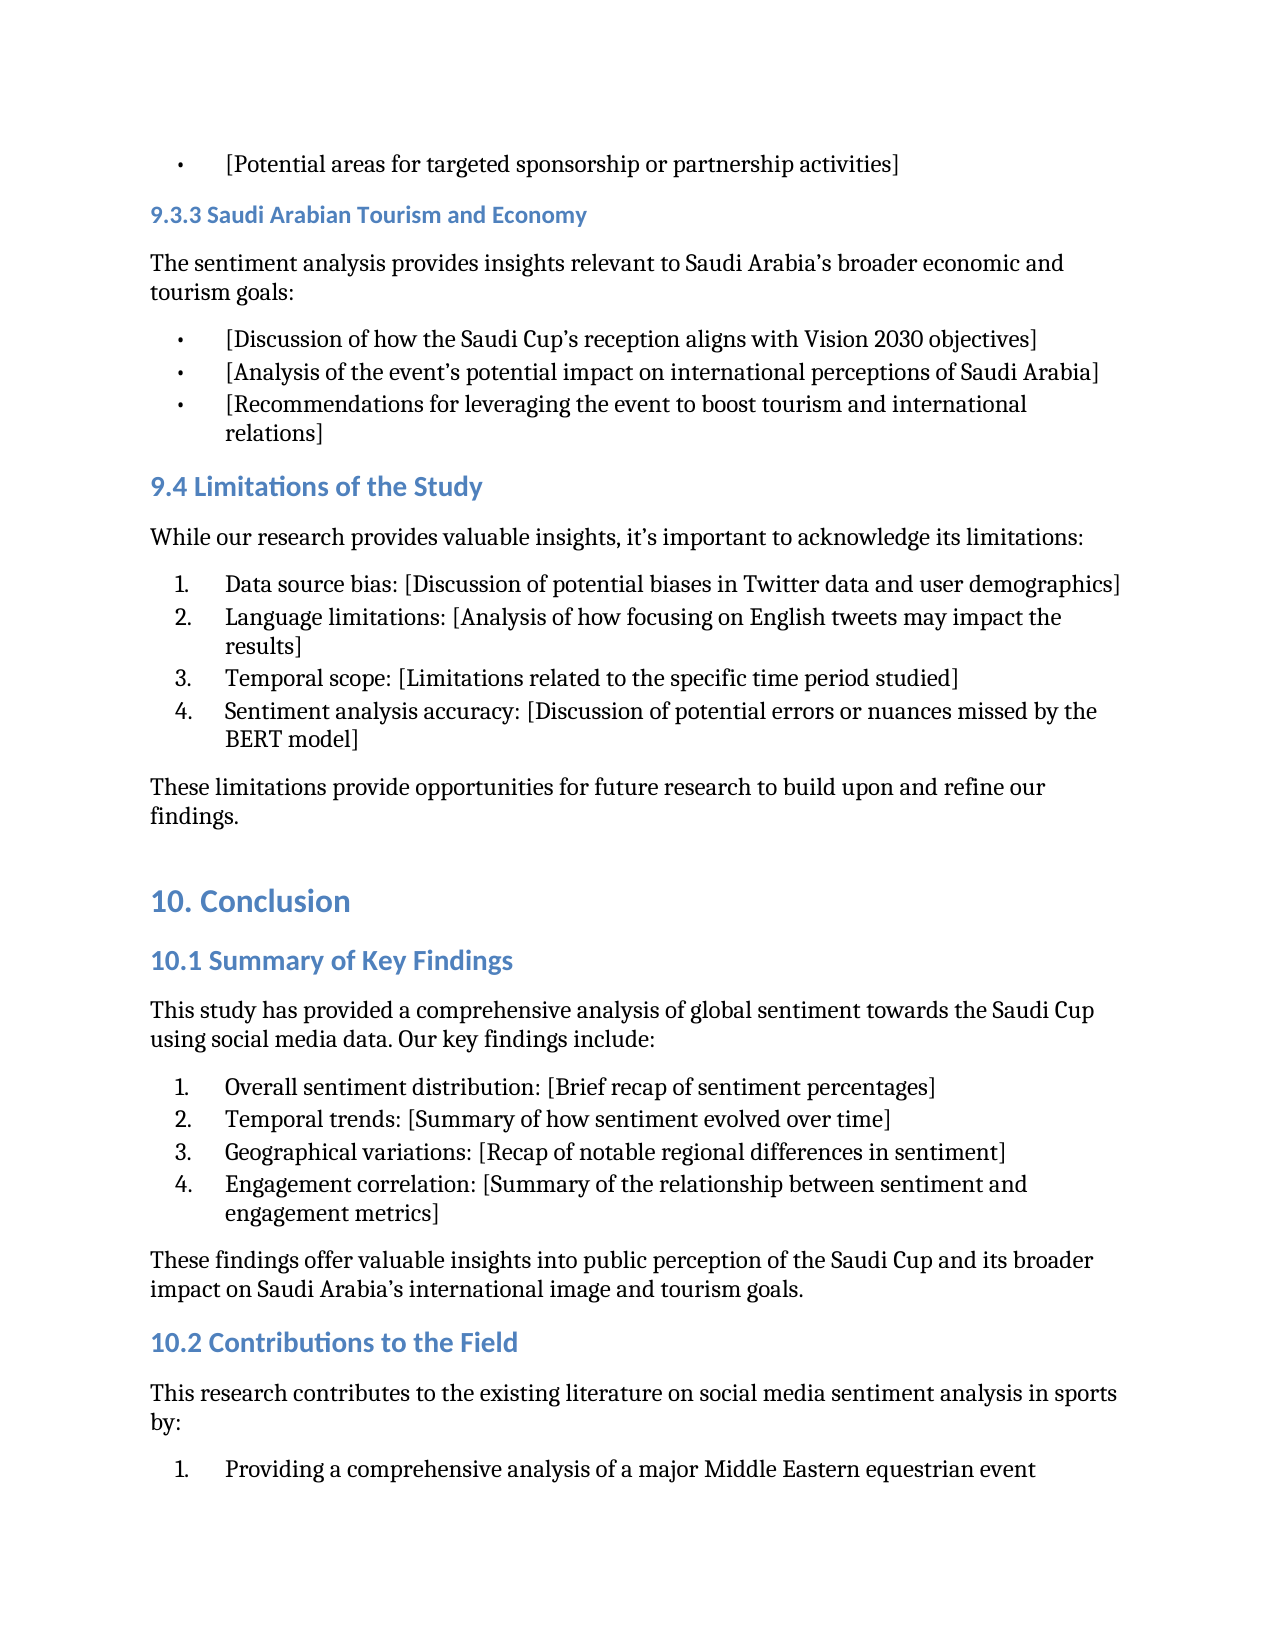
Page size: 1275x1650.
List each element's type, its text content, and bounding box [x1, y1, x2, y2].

list [Potential areas for targeted sponsorship or partnership activities] [175, 150, 1125, 179]
text This study has provided a comprehensive analysis of global sentiment towards the Saudi Cup using social media data. Our key findings include: [150, 996, 1125, 1054]
subtitle 10. Conclusion [150, 880, 1125, 921]
list Providing a comprehensive analysis of a major Middle Eastern equestrian event [175, 1455, 1125, 1484]
list Data source bias: [Discussion of potential biases in Twitter data and user demographics] [175, 570, 1125, 599]
list [Analysis of the event’s potential impact on international perceptions of Saudi Arabia] [175, 358, 1125, 386]
list Engagement correlation: [Summary of the relationship between sentiment and engagement metrics] [175, 1170, 1125, 1227]
text These limitations provide opportunities for future research to build upon and refine our findings. [150, 773, 1125, 830]
subtitle 10.1 Summary of Key Findings [150, 942, 1125, 977]
text While our research provides valuable insights, it’s important to acknowledge its limitations: [150, 523, 1125, 552]
list Sentiment analysis accuracy: [Discussion of potential errors or nuances missed by the BERT model] [175, 697, 1125, 754]
list Language limitations: [Analysis of how focusing on English tweets may impact the results] [175, 603, 1125, 660]
list [Discussion of how the Saudi Cup’s reception aligns with Vision 2030 objectives] [175, 325, 1125, 354]
list Overall sentiment distribution: [Brief recap of sentiment percentages] [175, 1072, 1125, 1101]
list [Recommendations for leveraging the event to boost tourism and international relations] [175, 390, 1125, 448]
subtitle 10.2 Contributions to the Field [150, 1324, 1125, 1360]
list Temporal scope: [Limitations related to the specific time period studied] [175, 664, 1125, 693]
subtitle 9.4 Limitations of the Study [150, 468, 1125, 504]
text This research contributes to the existing literature on social media sentiment analysis in sports by: [150, 1379, 1125, 1436]
text These findings offer valuable insights into public perception of the Saudi Cup and its broader impact on Saudi Arabia’s international image and tourism goals. [150, 1246, 1125, 1304]
list Temporal trends: [Summary of how sentiment evolved over time] [175, 1105, 1125, 1134]
list Geographical variations: [Recap of notable regional differences in sentiment] [175, 1137, 1125, 1166]
text The sentiment analysis provides insights relevant to Saudi Arabia’s broader economic and tourism goals: [150, 249, 1125, 306]
subtitle 9.3.3 Saudi Arabian Tourism and Economy [150, 199, 1125, 230]
